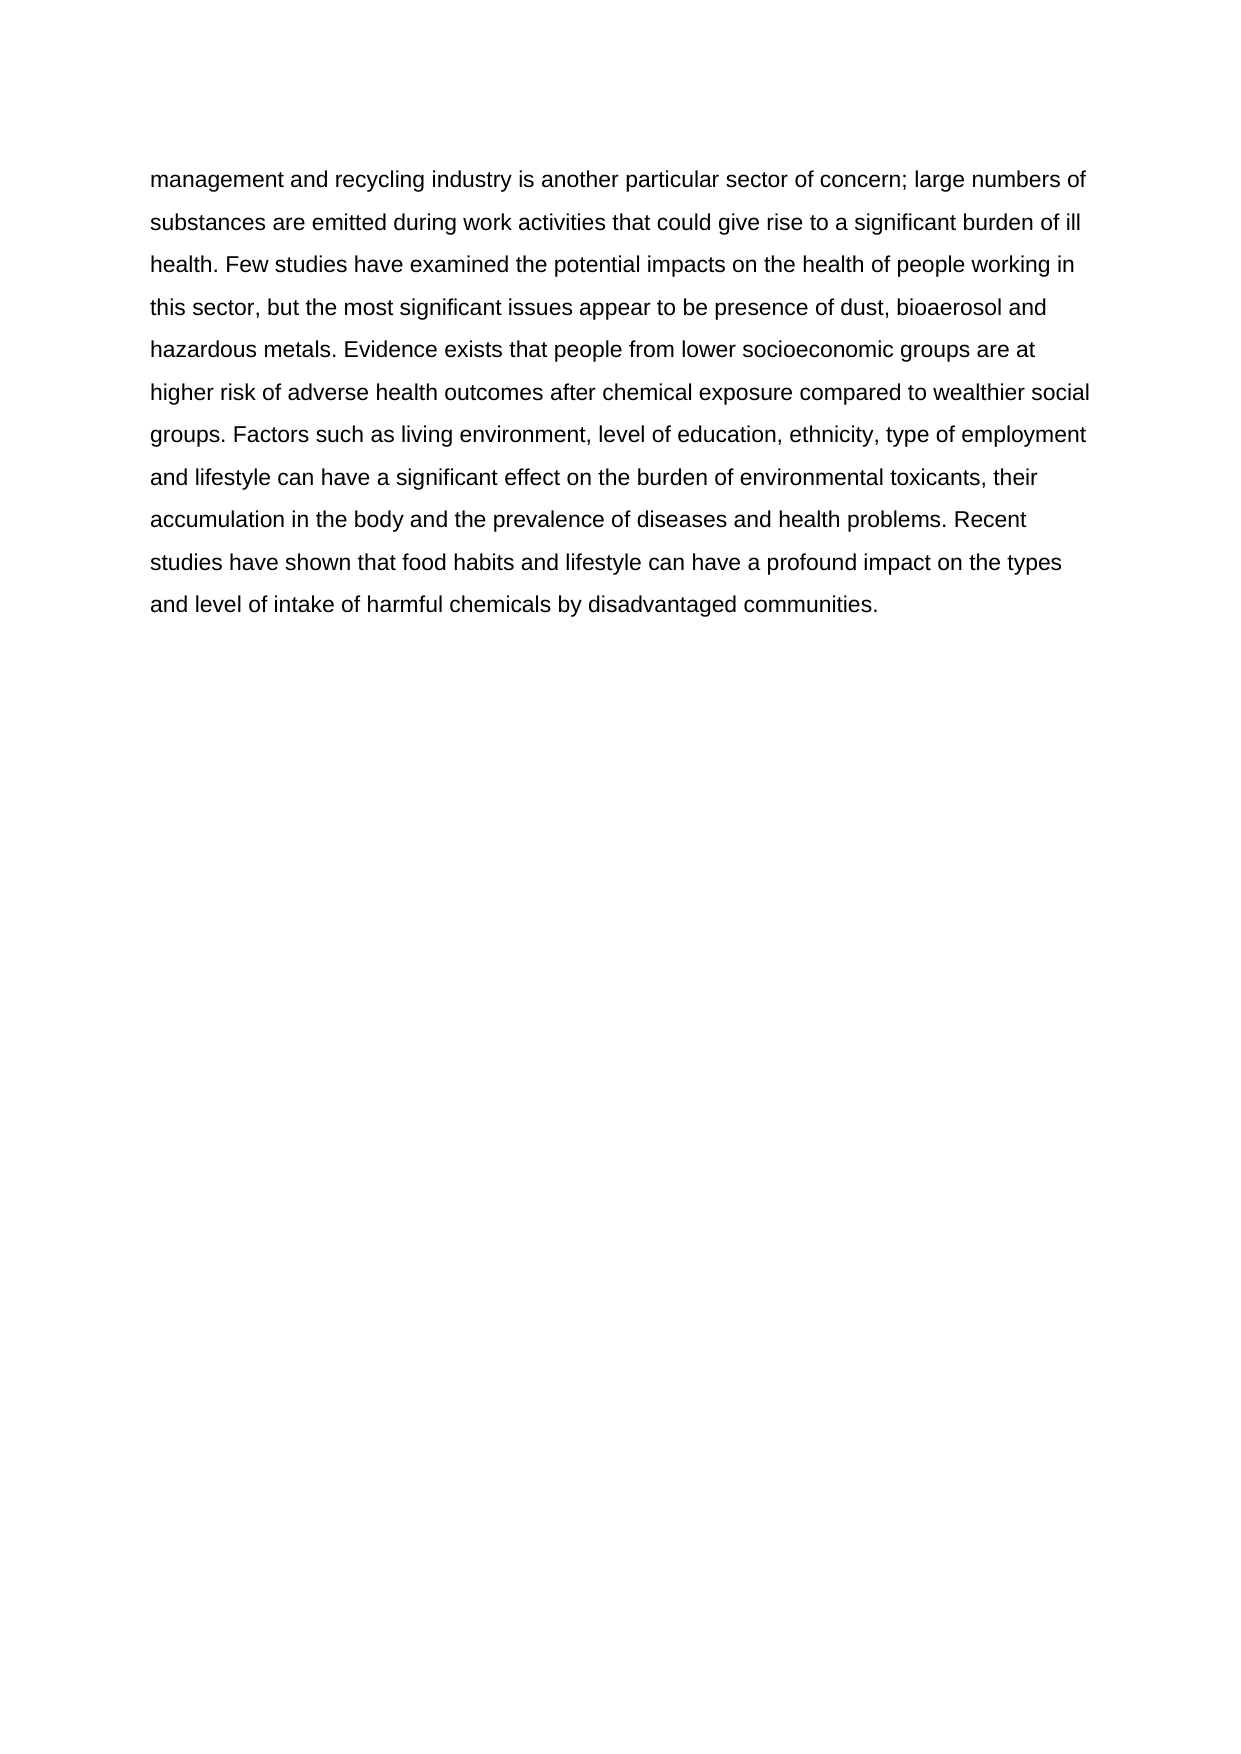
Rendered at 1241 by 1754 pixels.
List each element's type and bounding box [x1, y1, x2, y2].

text [150, 150, 1090, 617]
